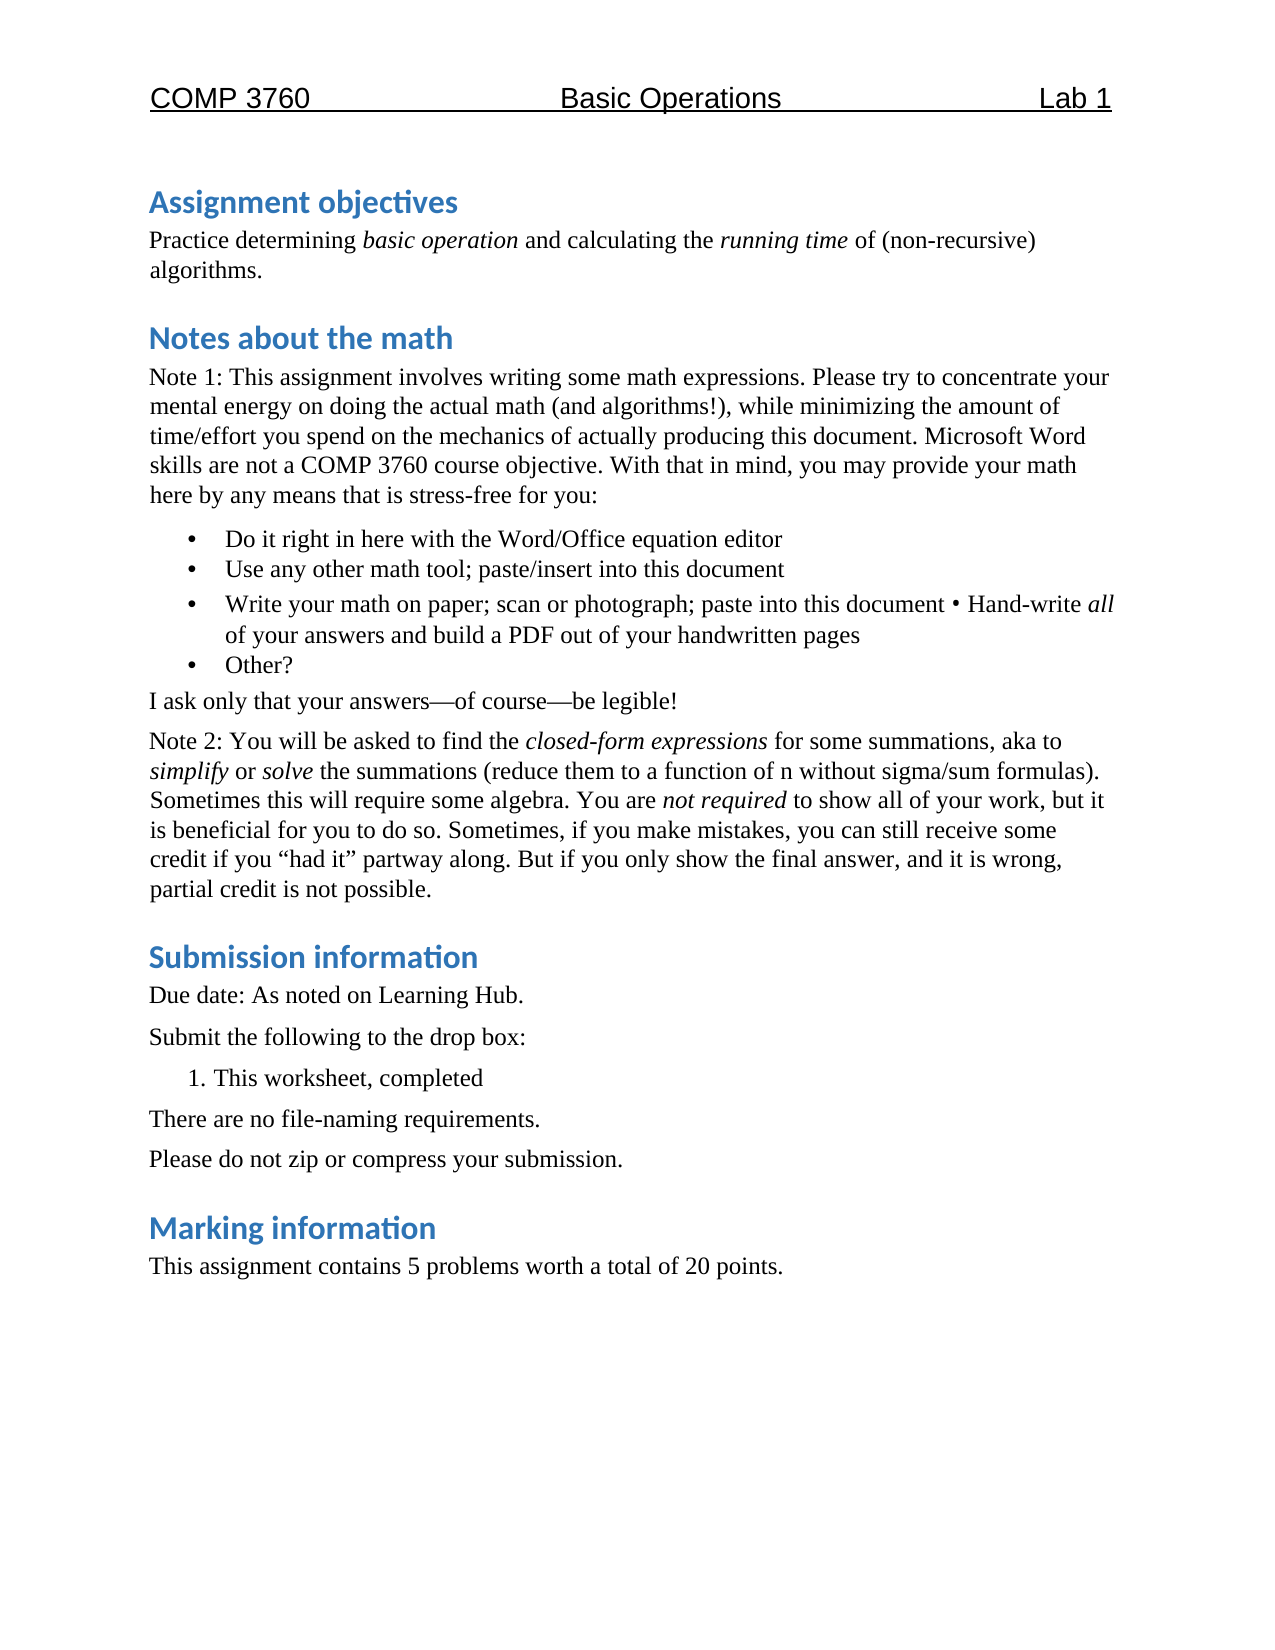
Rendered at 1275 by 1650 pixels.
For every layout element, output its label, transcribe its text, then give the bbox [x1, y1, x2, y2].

list Other? [187, 650, 1120, 678]
list Do it right in here with the Word/Office equation editor [187, 523, 1120, 552]
text Please do not zip or compress your submission. [148, 1144, 1120, 1173]
text Submit the following to the drop box: [148, 1022, 1120, 1050]
list Write your math on paper; scan or photograph; paste into this document • Hand-write all of your answers and build a PDF out of your handwritten pages [187, 585, 1120, 649]
subtitle Marking information [148, 1207, 1120, 1248]
text This assignment contains 5 problems worth a total of 20 points. [148, 1251, 1120, 1280]
list Use any other math tool; paste/insert into this document [187, 554, 1120, 583]
text Note 1: This assignment involves writing some math expressions. Please try to concentrate your mental energy on doing the actual math (and algorithms!), while minimizing the amount of time/effort you spend on the mechanics of actually producing this document. Microsoft Word skills are not a COMP 3760 course objective. With that in mind, you may provide your math here by any means that is stress-free for you: [148, 362, 1120, 509]
subtitle Assignment objectives [148, 181, 1120, 222]
text There are no file-naming requirements. [148, 1104, 1120, 1133]
text I ask only that your answers—of course—be legible! [148, 686, 1120, 714]
text Due date: As noted on Learning Hub. [148, 981, 1120, 1009]
text Note 2: You will be asked to find the closed-form expressions for some summations, aka to simplify or solve the summations (reduce them to a function of n without sigma/sum formulas). Sometimes this will require some algebra. You are not required to show all of your work, but it is beneficial for you to do so. Sometimes, if you make mistakes, you can still receive some credit if you “had it” partway along. But if you only show the final answer, and it is wrong, partial credit is not possible. [148, 726, 1120, 903]
subtitle Submission information [148, 936, 1120, 977]
text 1. This worksheet, completed [187, 1063, 1120, 1092]
subtitle Notes about the math [148, 317, 1120, 358]
text Practice determining basic operation and calculating the running time of (non-recursive) algorithms. [148, 226, 1120, 284]
